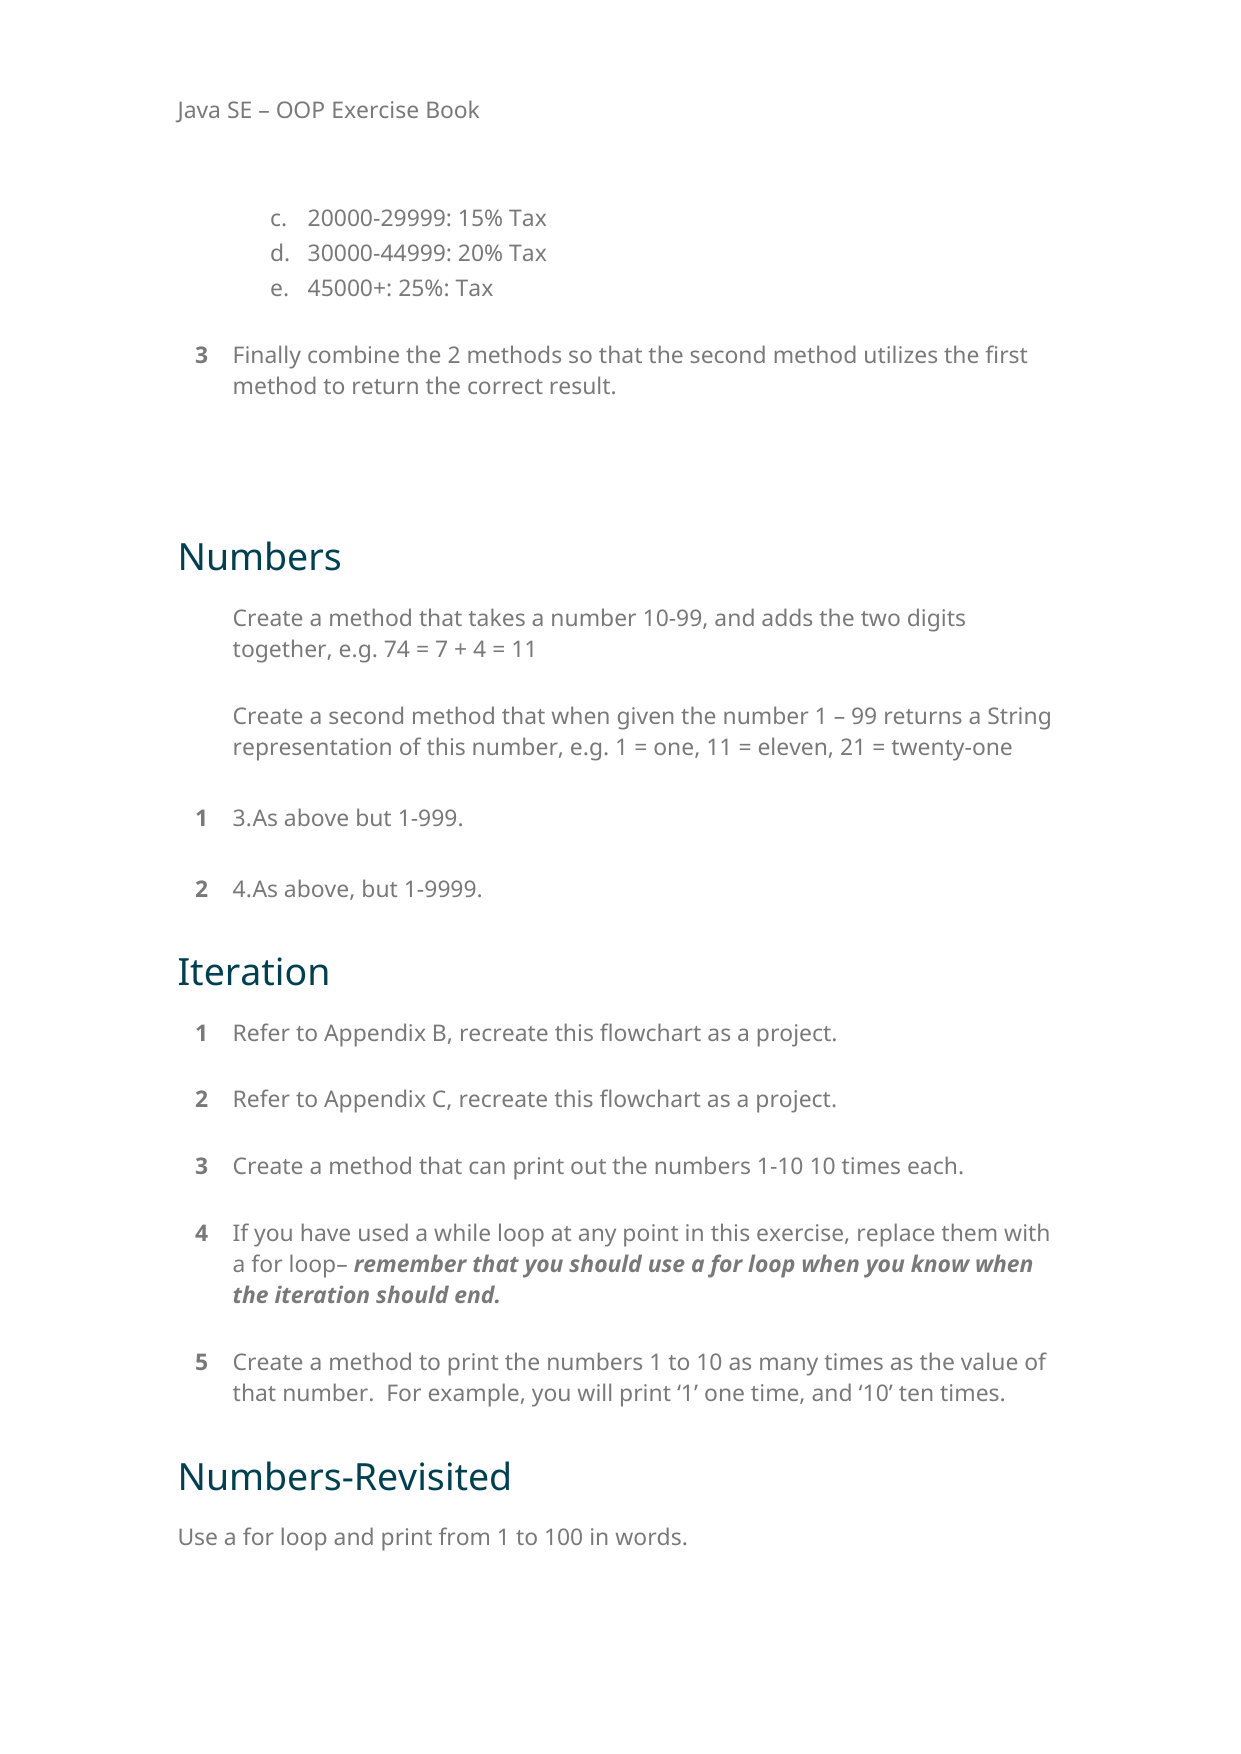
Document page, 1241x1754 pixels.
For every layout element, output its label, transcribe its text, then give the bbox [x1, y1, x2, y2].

list If you have used a while loop at any point in this exercise, replace them with a for loop– remember that you should use a for loop when you know when the iteration should end. [195, 1217, 1063, 1342]
list Create a method that can print out the numbers 1-10 10 times each. [195, 1150, 1063, 1212]
list 3. As above but 1-999. [195, 802, 1063, 833]
subtitle Numbers-Revisited [177, 1450, 1063, 1501]
list 20000-29999: 15% Tax [270, 201, 1063, 233]
list Refer to Appendix C, recreate this flowchart as a project. [195, 1083, 1063, 1146]
list Finally combine the 2 methods so that the second method utilizes the first method to return the correct result. [195, 339, 1063, 401]
subtitle Numbers [177, 531, 1063, 582]
list 30000-44999: 20% Tax [270, 237, 1063, 268]
list 45000+: 25%: Tax [270, 272, 1063, 335]
list Create a second method that when given the number 1 – 99 returns a String representation of this number, e.g. 1 = one, 11 = eleven, 21 = twenty-one [232, 700, 1063, 762]
list Create a method that takes a number 10-99, and adds the two digits together, e.g. 74 = 7 + 4 = 11 [232, 602, 1063, 696]
list Refer to Appendix B, recreate this flowchart as a project. [195, 1017, 1063, 1079]
text Use a for loop and print from 1 to 100 in words. [177, 1521, 1063, 1552]
list 4. As above, but 1-9999. [195, 873, 1063, 904]
subtitle Iteration [177, 946, 1063, 997]
list Create a method to print the numbers 1 to 10 as many times as the value of that number. For example, you will print ‘1’ one time, and ‘10’ ten times. [195, 1346, 1063, 1408]
